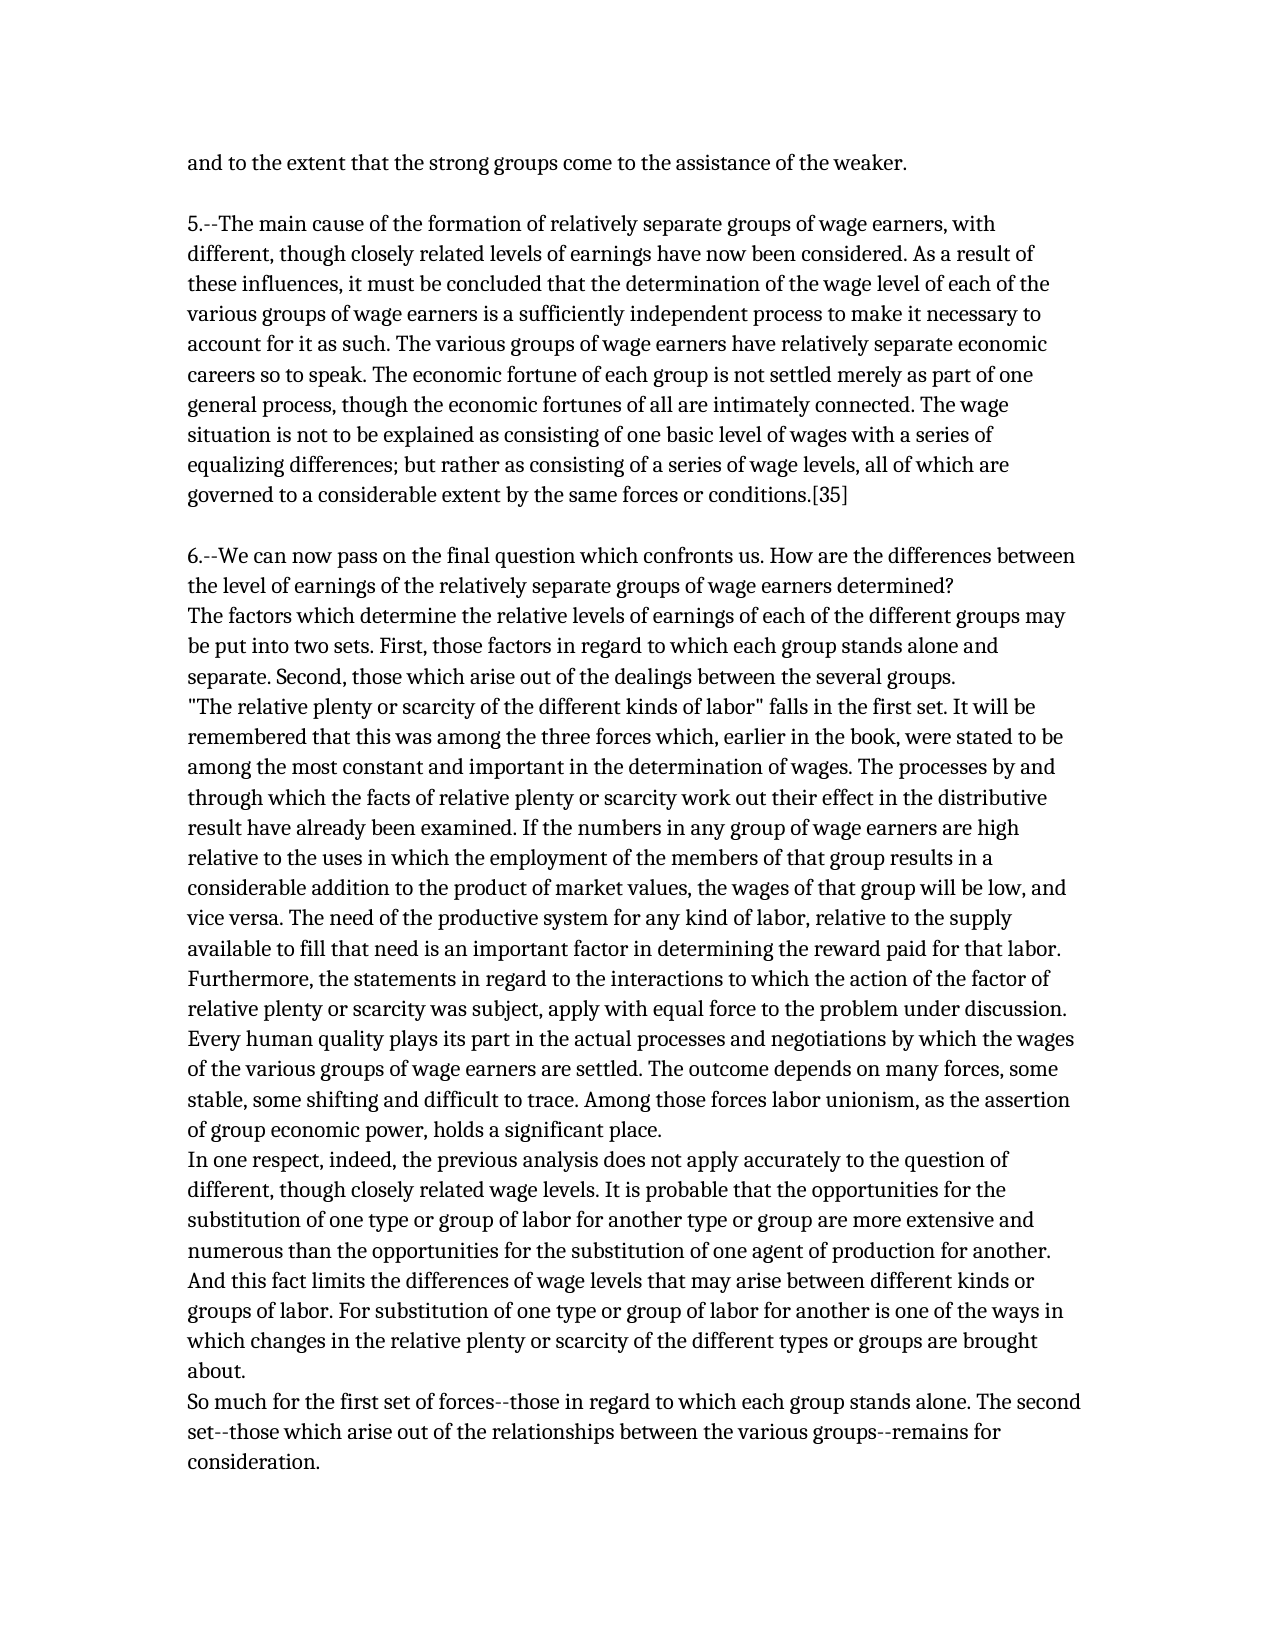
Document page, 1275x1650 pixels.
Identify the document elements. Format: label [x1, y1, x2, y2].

text [187, 150, 1087, 1475]
